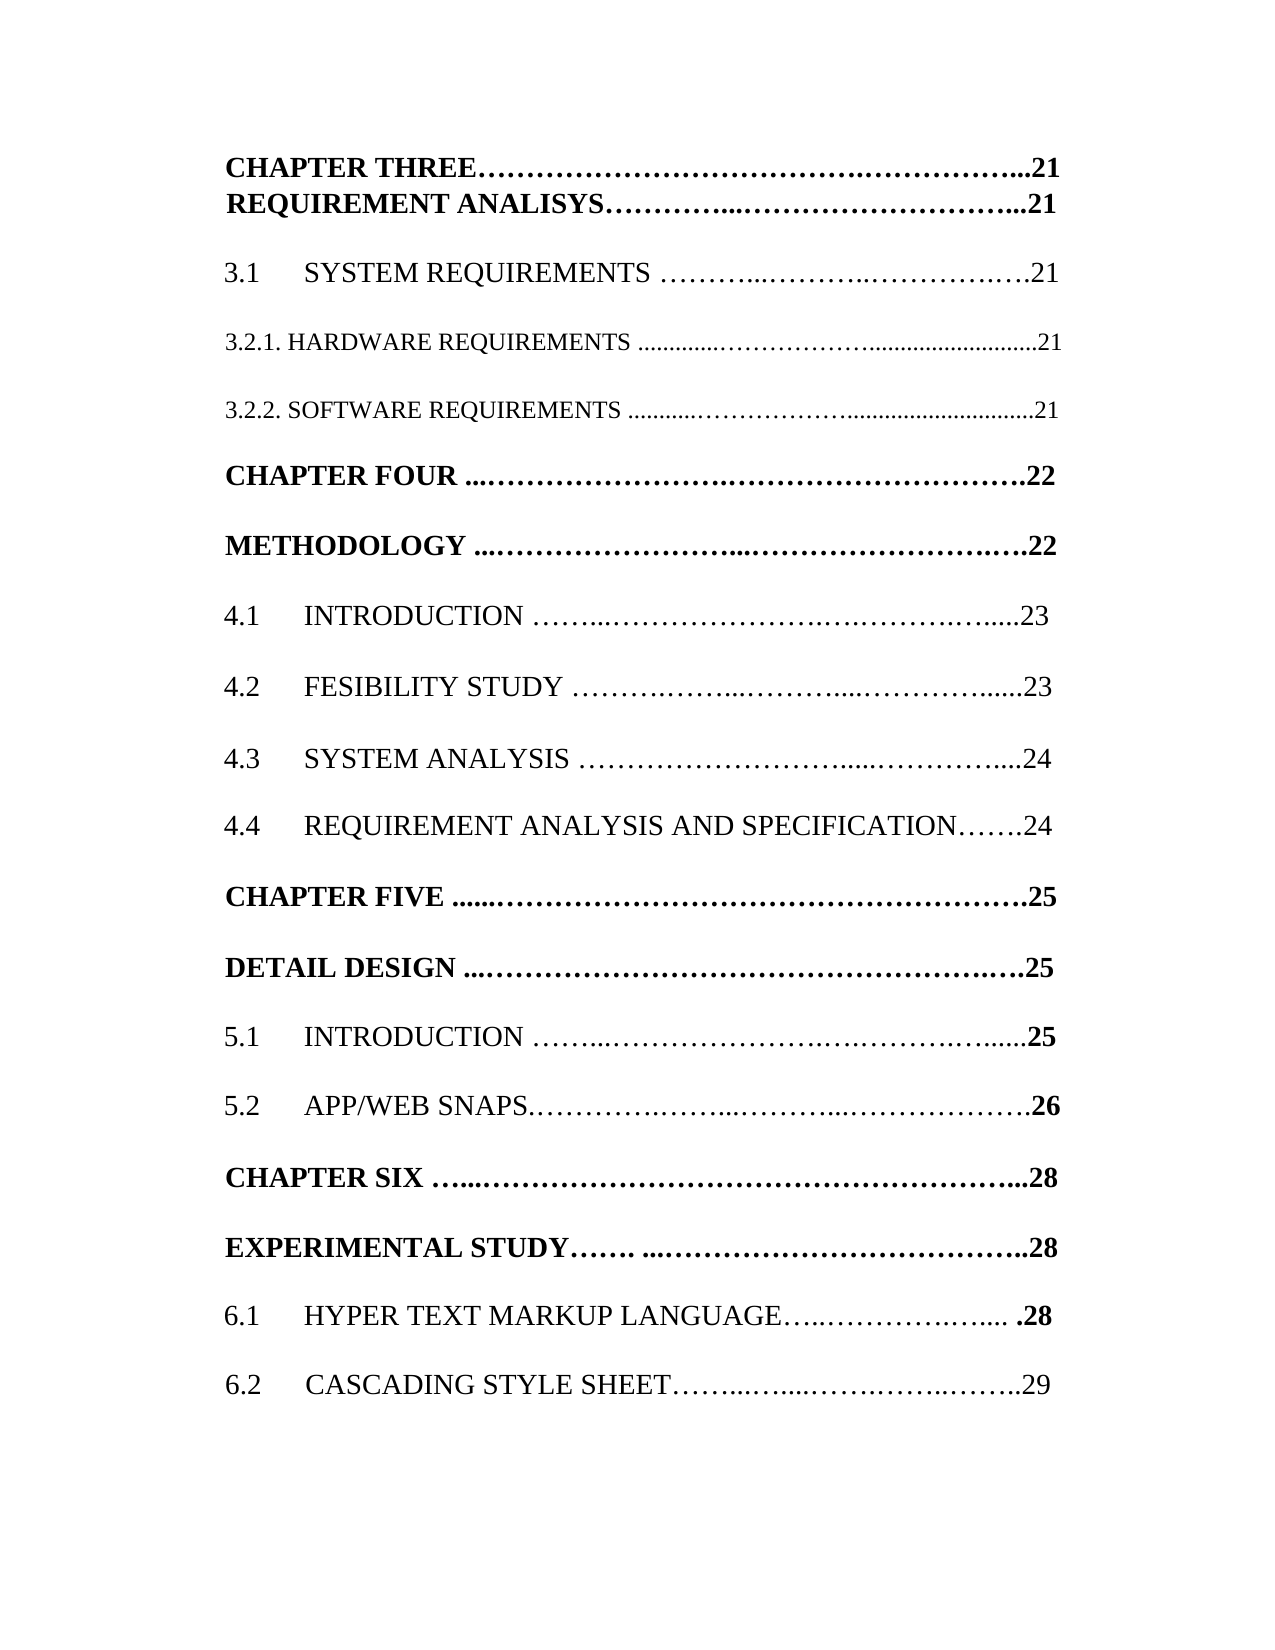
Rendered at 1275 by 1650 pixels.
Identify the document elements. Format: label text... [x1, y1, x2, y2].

text CHAPTER FIVE ......……………………………………………….25 [225, 879, 1125, 913]
text 4.1 INTRODUCTION ……...………………….….……….….....23 [223, 598, 1125, 632]
text 5.1 INTRODUCTION ……...………………….….……….…......25 [223, 1019, 1125, 1053]
text CHAPTER SIX …...………………………………………………...28 [225, 1160, 1125, 1193]
text 3.1 SYSTEM REQUIREMENTS ………...………..………….….21 [223, 255, 1125, 289]
text 4.4 REQUIREMENT ANALYSIS AND SPECIFICATION…….24 [223, 808, 1125, 841]
text 4.2 FESIBILITY STUDY ……….……...………....…………......23 [223, 669, 1125, 703]
text 6.1 HYPER TEXT MARKUP LANGUAGE…..………….….... .28 6.2 CASCADING STYLE SHEET……...…....…….……..……..29 [223, 1298, 1125, 1401]
subtitle EXPERIMENTAL STUDY……. ...………………………………..28 [225, 1230, 1125, 1264]
text CHAPTER FOUR ...…………………….………………………….22 [225, 458, 1125, 492]
text 3.2.2. SOFTWARE REQUIREMENTS ...........………………..............................21 [225, 395, 1125, 424]
subtitle CHAPTER THREE………………………………….……………...21 REQUIREMENT ANALISYS…………...………………………...21 [225, 150, 1125, 220]
subtitle DETAIL DESIGN ...…………………………………………….….25 [225, 950, 1125, 983]
text 5.2 APP/WEB SNAPS.………….……...………...……………….26 [223, 1088, 1125, 1122]
subtitle METHODOLOGY ...……………………...…………………….….22 [225, 528, 1125, 562]
text 4.3 SYSTEM ANALYSIS ……………………….....…………....24 [223, 741, 1125, 774]
text 3.2.1. HARDWARE REQUIREMENTS .............………………...........................21 [225, 327, 1125, 355]
